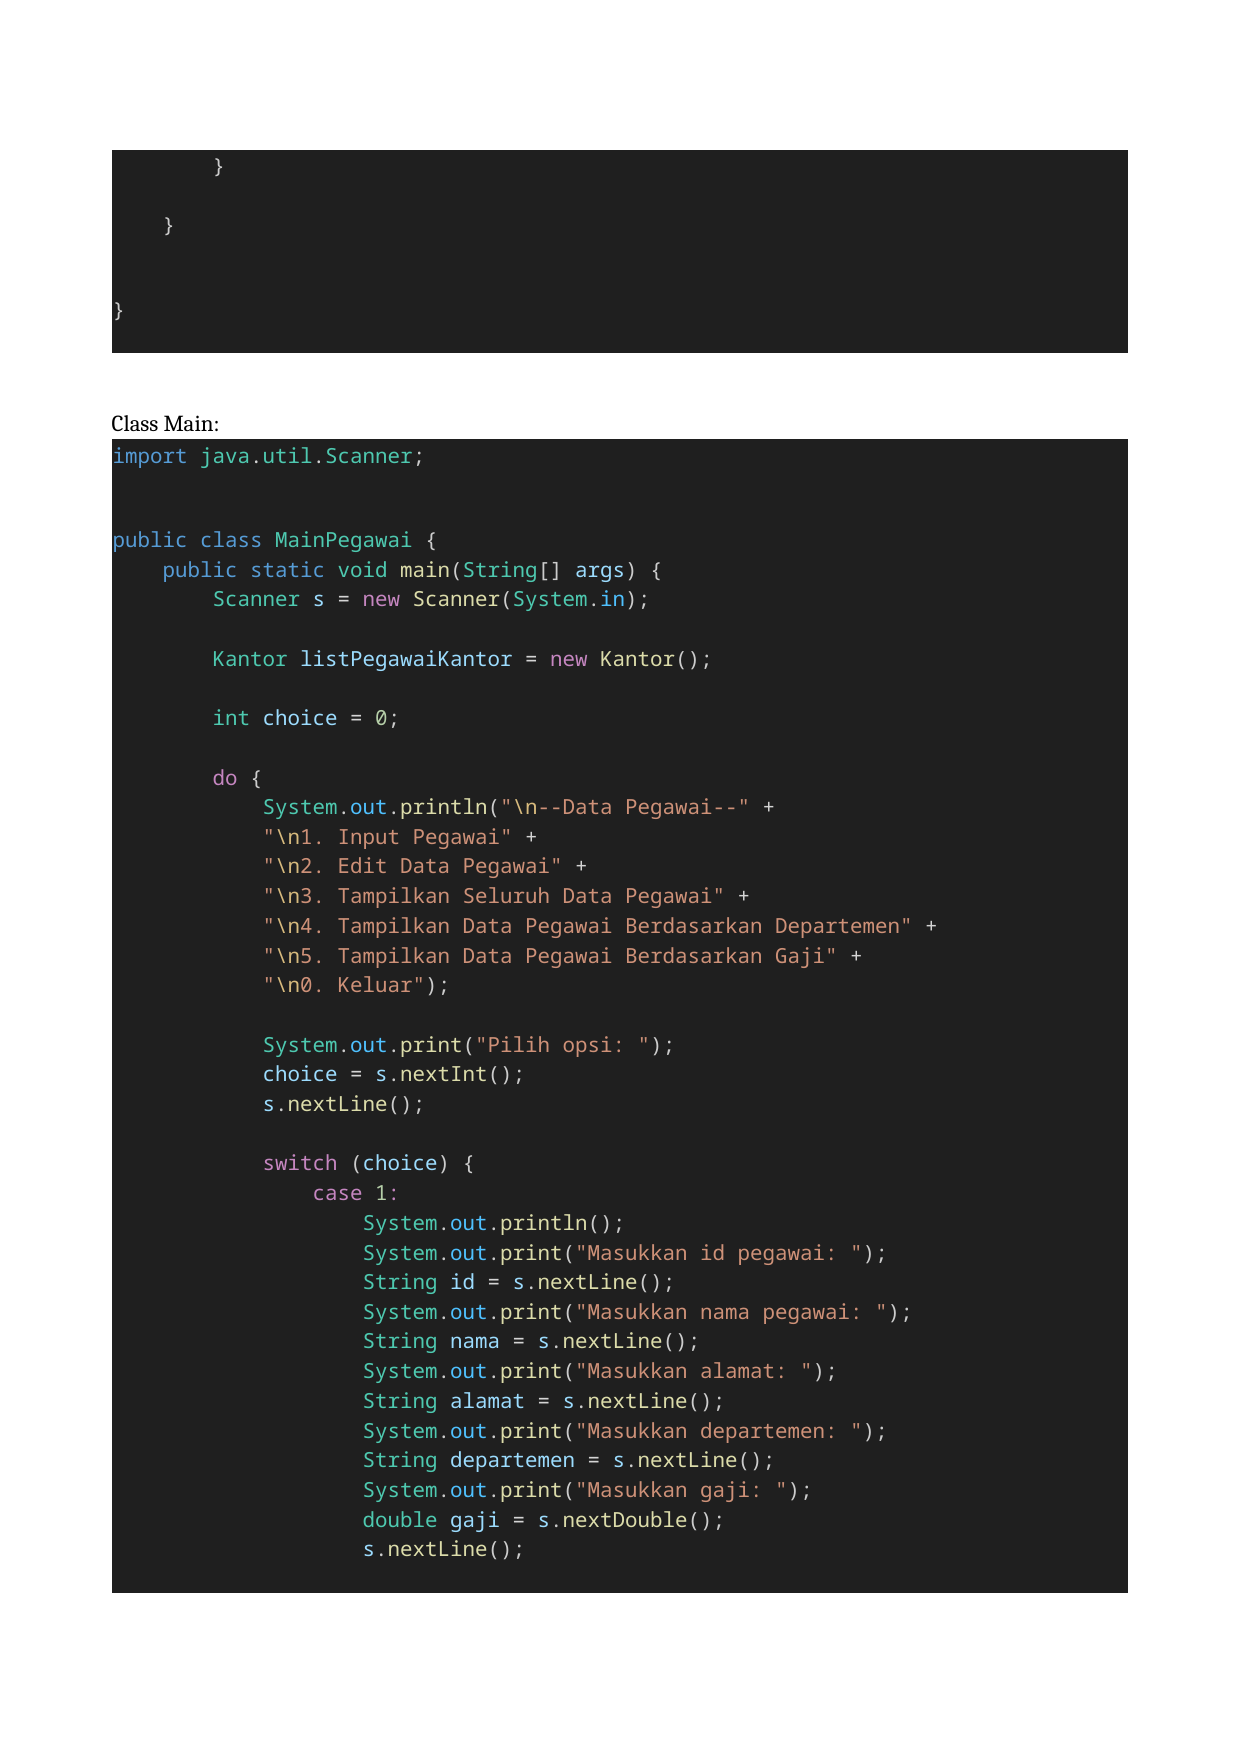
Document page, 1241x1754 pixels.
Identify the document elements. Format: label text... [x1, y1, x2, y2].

text System.out.println(); [112, 1207, 1128, 1236]
text "\n0. Keluar"); [112, 969, 1128, 999]
text "\n3. Tampilkan Seluruh Data Pegawai" + [112, 880, 1128, 910]
text public class MainPegawai { [112, 524, 1128, 553]
text System.out.print("Masukkan departemen: "); [112, 1414, 1128, 1444]
text int choice = 0; [112, 702, 1128, 732]
text String departemen = s.nextLine(); [112, 1444, 1128, 1474]
text System.out.print("Masukkan nama pegawai: "); [112, 1296, 1128, 1325]
text switch (choice) { [112, 1147, 1128, 1177]
text Scanner s = new Scanner(System.in); [112, 583, 1128, 613]
text "\n4. Tampilkan Data Pegawai Berdasarkan Departemen" + [112, 910, 1128, 939]
text s.nextLine(); [112, 1533, 1128, 1563]
text Class Main: [111, 411, 1127, 437]
text String nama = s.nextLine(); [112, 1325, 1128, 1355]
text System.out.println("\n--Data Pegawai--" + [112, 791, 1128, 821]
text "\n5. Tampilkan Data Pegawai Berdasarkan Gaji" + [112, 939, 1128, 969]
text "\n2. Edit Data Pegawai" + [112, 850, 1128, 880]
text System.out.print("Pilih opsi: "); [112, 1028, 1128, 1058]
text import java.util.Scanner; [112, 439, 1128, 469]
text System.out.print("Masukkan alamat: "); [112, 1355, 1128, 1385]
text do { [112, 761, 1128, 791]
text String id = s.nextLine(); [112, 1266, 1128, 1296]
text } [112, 209, 1128, 239]
text public static void main(String[] args) { [112, 553, 1128, 583]
text s.nextLine(); [112, 1088, 1128, 1118]
text System.out.print("Masukkan gaji: "); [112, 1474, 1128, 1503]
text String alamat = s.nextLine(); [112, 1385, 1128, 1414]
text } [112, 150, 1128, 180]
text case 1: [112, 1177, 1128, 1207]
text Kantor listPegawaiKantor = new Kantor(); [112, 643, 1128, 672]
text "\n1. Input Pegawai" + [112, 821, 1128, 850]
text System.out.print("Masukkan id pegawai: "); [112, 1236, 1128, 1266]
text } [112, 294, 1128, 323]
text choice = s.nextInt(); [112, 1058, 1128, 1088]
text double gaji = s.nextDouble(); [112, 1503, 1128, 1533]
